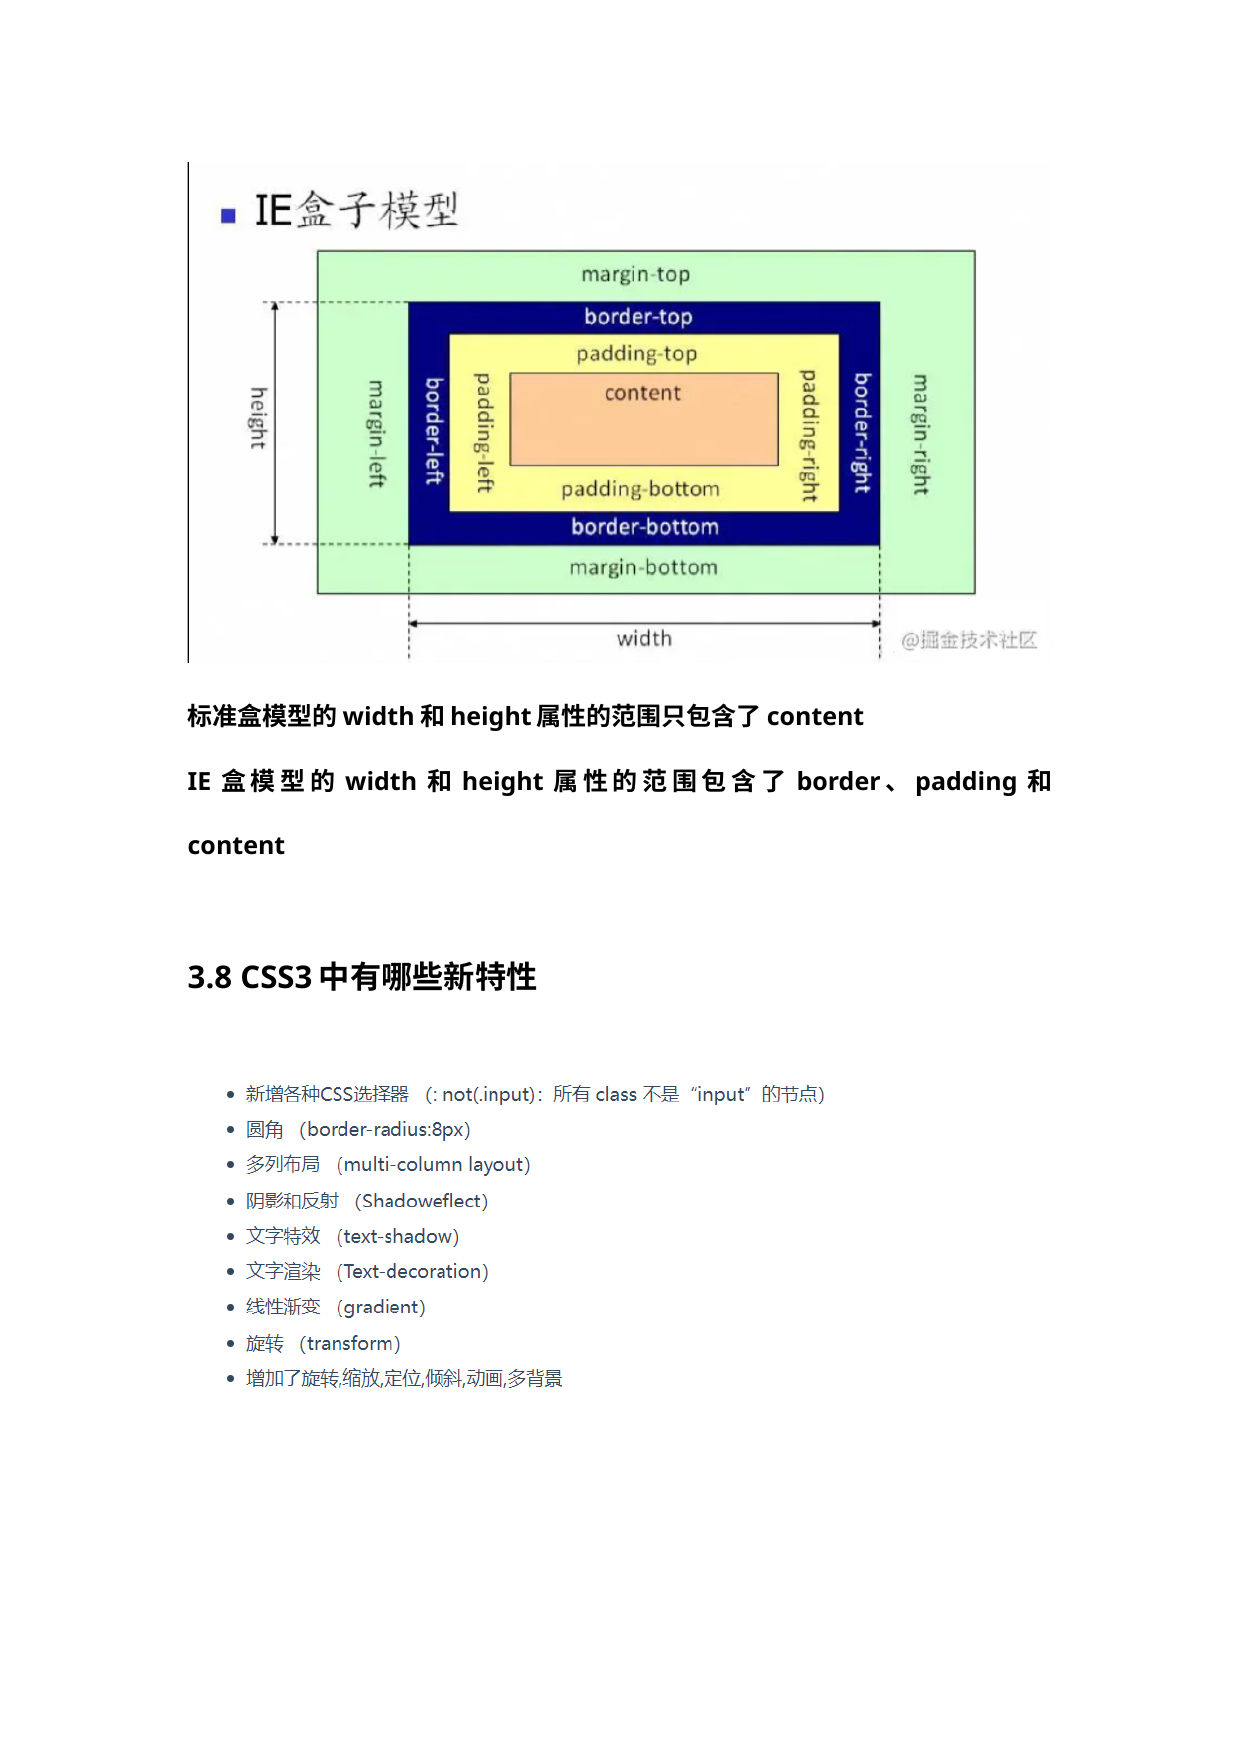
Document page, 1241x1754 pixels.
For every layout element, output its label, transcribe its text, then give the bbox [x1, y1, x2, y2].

text 标准盒模型的width和height属性的范围只包含了content [187, 682, 1053, 747]
picture [187, 162, 1053, 663]
subtitle 3.8 CSS3中有哪些新特性 [187, 942, 1053, 1007]
text IE盒模型的width和height属性的范围包含了border、padding和content [187, 747, 1053, 877]
picture [187, 1049, 1053, 1417]
